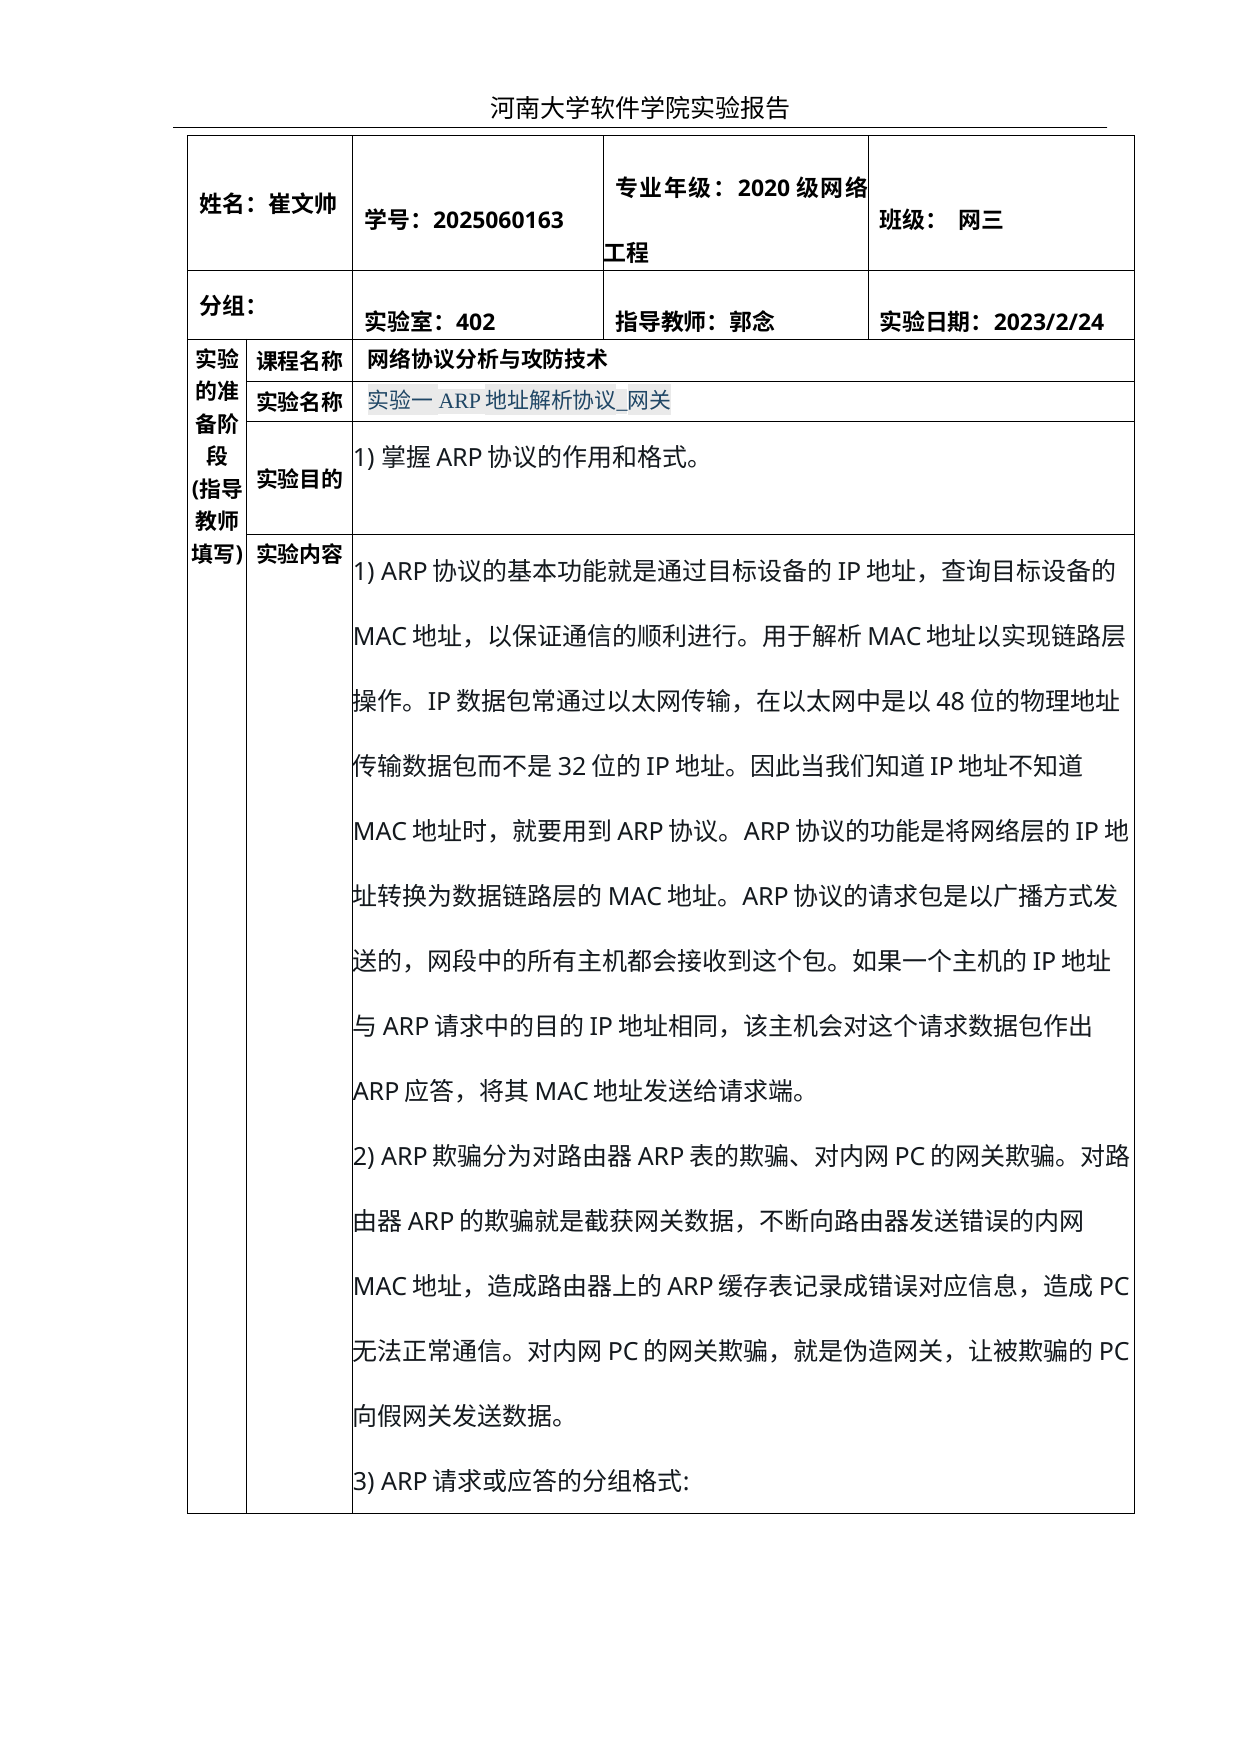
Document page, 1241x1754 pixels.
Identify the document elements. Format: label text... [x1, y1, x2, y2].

table_header 班级： 网三 [869, 136, 1134, 269]
table_cell 实验的准备阶段 (指导教师填写) [188, 340, 246, 1513]
table_cell 网络协议分析与攻防技术 [353, 340, 1134, 381]
table_header 姓名：崔文帅 [188, 136, 352, 269]
table_cell 分组： [188, 271, 352, 339]
table_cell 指导教师：郭念 [604, 271, 868, 339]
table_cell 1) 掌握ARP协议的作用和格式。 [353, 422, 1134, 534]
table_header 专业年级：2020级网络工程 [604, 136, 868, 269]
table_cell 实验一 ARP地址解析协议_网关 [353, 382, 1134, 421]
table_cell 实验室：402 [353, 271, 603, 339]
table_cell 实验目的 [247, 422, 352, 534]
table_cell 课程名称 [247, 340, 352, 381]
table_cell 实验内容 [247, 535, 352, 1513]
table_cell 实验名称 [247, 382, 352, 421]
table_cell 实验日期：2023/2/24 [869, 271, 1134, 339]
table_header 学号：2025060163 [353, 136, 603, 269]
